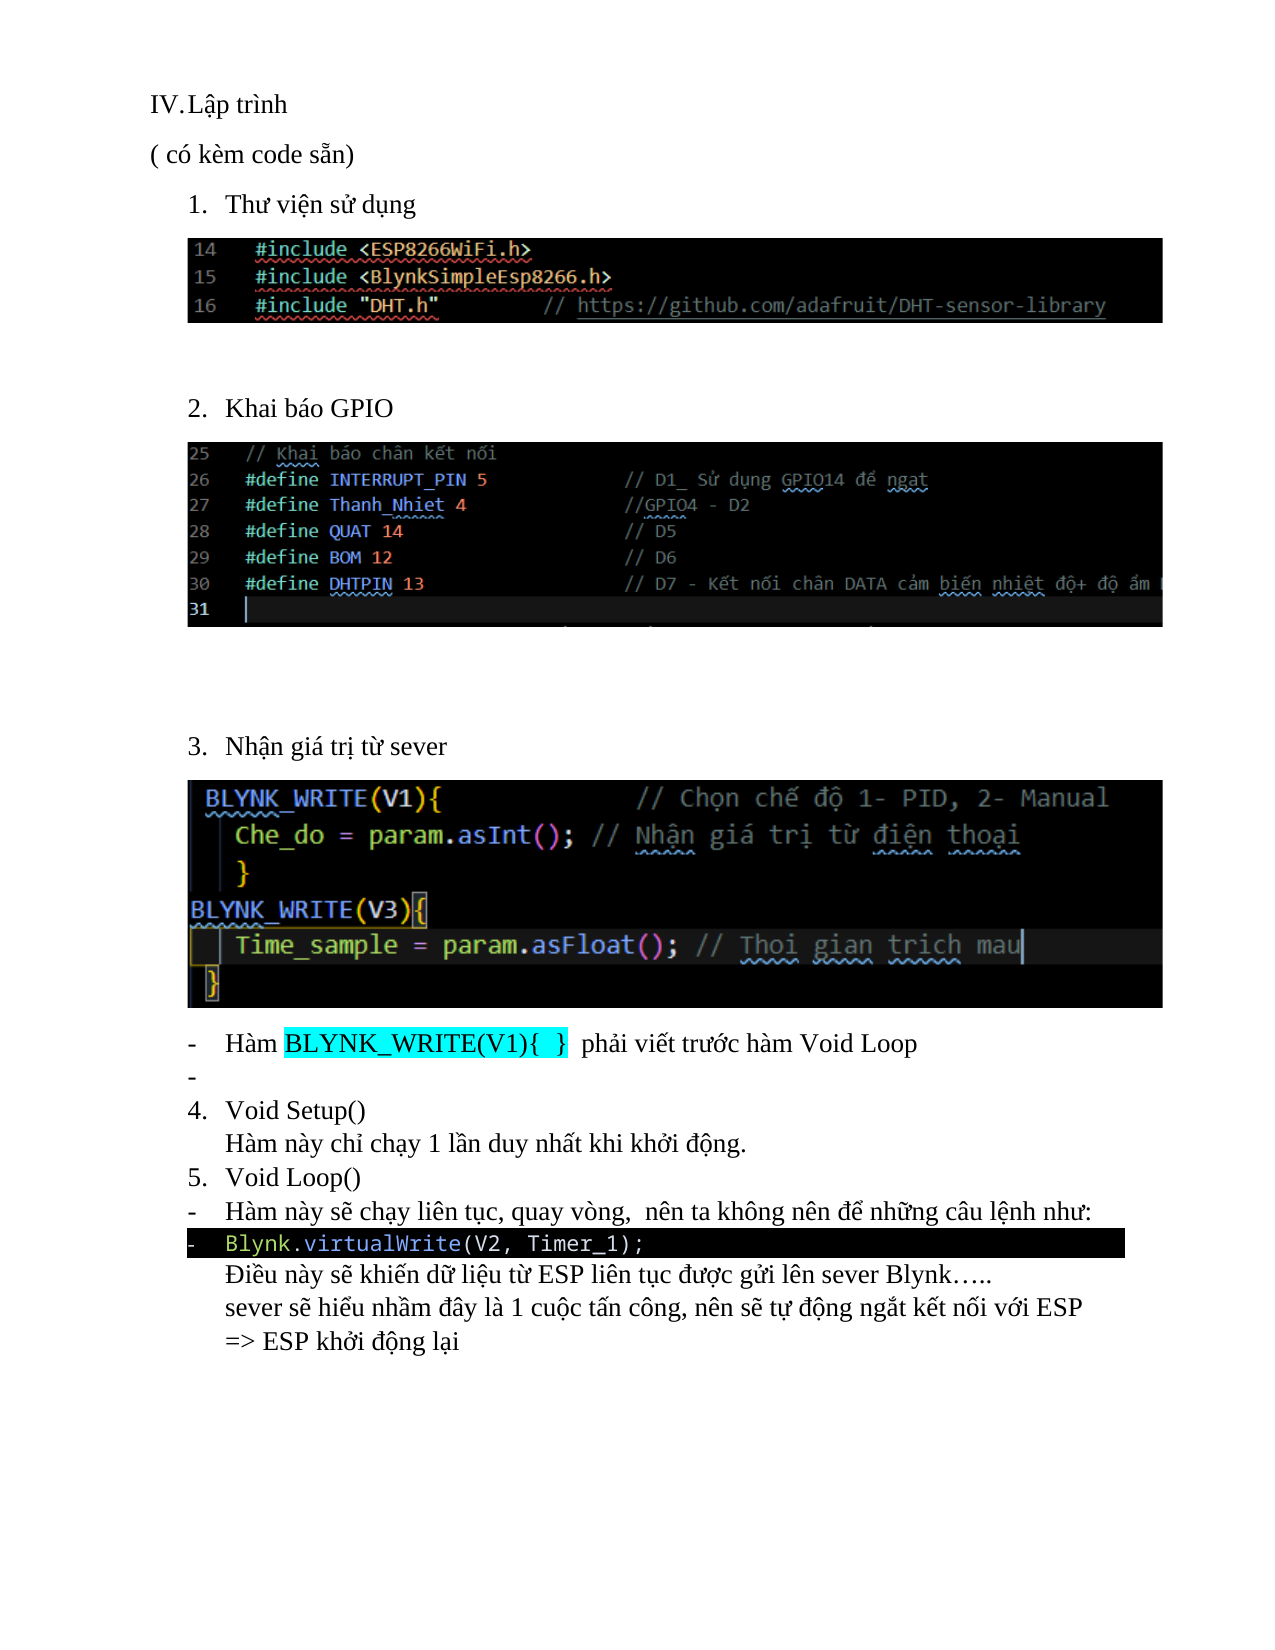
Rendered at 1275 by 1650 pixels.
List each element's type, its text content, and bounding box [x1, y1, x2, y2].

list Nhận giá trị từ sever [187, 730, 1125, 761]
list Điều này sẽ khiến dữ liệu từ ESP liên tục được gửi lên sever Blynk….. sever sẽ hiểu nhầm đây là 1 cuộc tấn công, nên sẽ tự động ngắt kết nối với ESP [225, 1258, 1125, 1323]
picture [187, 780, 1163, 1008]
list Khai báo GPIO [187, 392, 1125, 423]
list Hàm này chỉ chạy 1 lần duy nhất khi khởi động. [225, 1128, 1125, 1159]
list Blynk.virtualWrite(V2, Timer_1); [187, 1228, 1125, 1258]
list Hàm này sẽ chạy liên tục, quay vòng, nên ta không nên để những câu lệnh như: [187, 1195, 1125, 1226]
picture [187, 238, 1163, 323]
list => ESP khởi động lại [225, 1325, 1125, 1356]
list Lập trình [150, 88, 1125, 119]
list Void Loop() [187, 1161, 1125, 1192]
list Thư viện sử dụng [187, 188, 1125, 219]
text ( có kèm code sẵn) [150, 138, 1125, 169]
picture [187, 442, 1163, 627]
list Hàm BLYNK_WRITE(V1){ } phải viết trước hàm Void Loop [568, 1027, 1125, 1058]
list Void Setup() [187, 1094, 1125, 1125]
